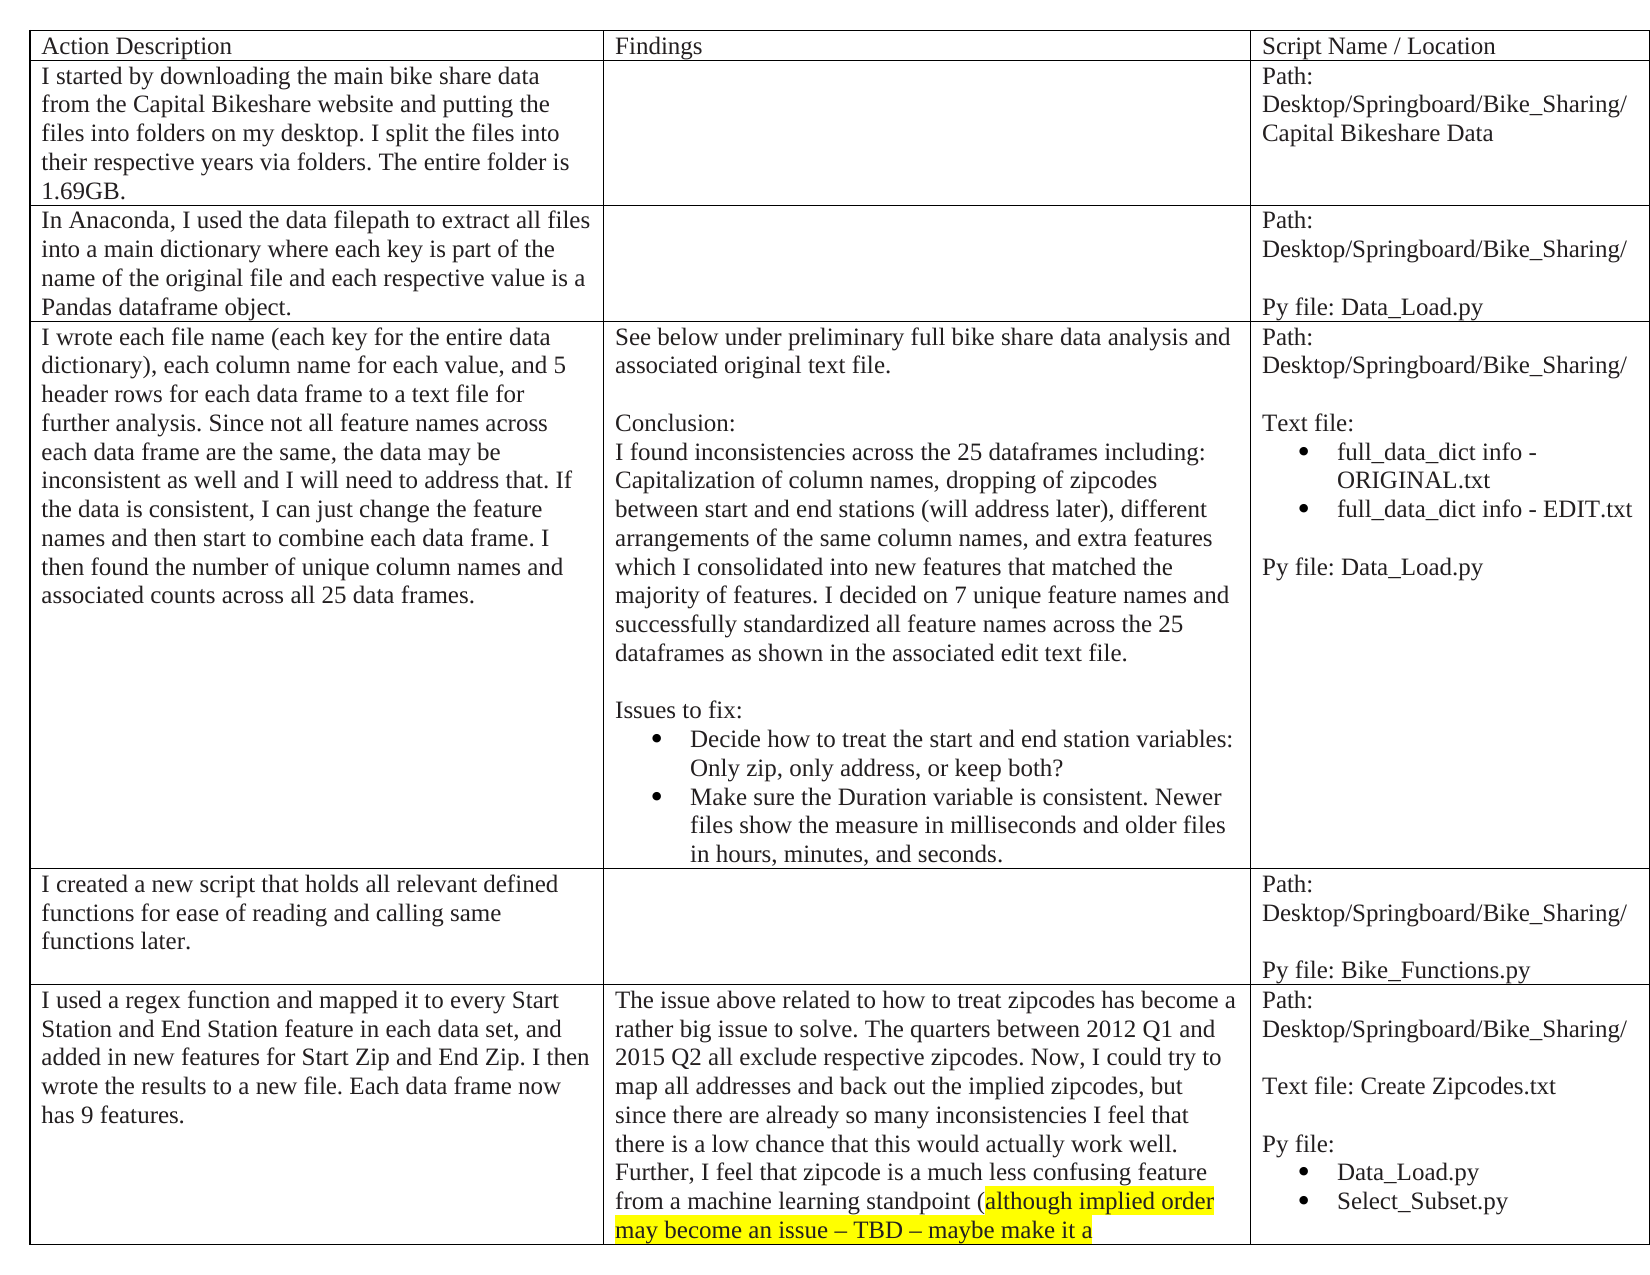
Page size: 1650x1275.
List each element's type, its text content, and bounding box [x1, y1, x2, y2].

table_header Action Description [31, 31, 603, 60]
table_cell Path: Desktop/Springboard/Bike_Sharing/Capital Bikeshare Data [1251, 61, 1649, 204]
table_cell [604, 985, 1250, 1244]
table_cell [604, 206, 1250, 321]
table_cell [604, 869, 1250, 984]
table_cell See below under preliminary full bike share data analysis and associated original text file. Conclusion: I found inconsistencies across the 25 dataframes including: Capitalization of column names, dropping of zipcodes between start and end stations (will address later), different arrangements of the same column names, and extra features which I consolidated into new features that matched the majority of features. I decided on 7 unique feature names and successfully standardized all feature names across the 25 dataframes as shown in the associated edit text file. Issues to fix: Decide how to treat the start and end station variables: Only zip, only address, or keep both? Make sure the Duration variable is consistent. Newer files show the measure in milliseconds and older files in hours, minutes, and seconds. [604, 322, 1250, 868]
table_cell Path: Desktop/Springboard/Bike_Sharing/ Py file: Data_Load.py [1251, 206, 1649, 321]
table_cell In Anaconda, I used the data filepath to extract all files into a main dictionary where each key is part of the name of the original file and each respective value is a Pandas dataframe object. [31, 206, 603, 321]
table_cell I wrote each file name (each key for the entire data dictionary), each column name for each value, and 5 header rows for each data frame to a text file for further analysis. Since not all feature names across each data frame are the same, the data may be inconsistent as well and I will need to address that. If the data is consistent, I can just change the feature names and then start to combine each data frame. I then found the number of unique column names and associated counts across all 25 data frames. [31, 322, 603, 868]
table_cell [604, 61, 1250, 204]
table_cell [1251, 985, 1649, 1244]
table_cell Path: Desktop/Springboard/Bike_Sharing/ Text file: full_data_dict info - ORIGINAL.txt full_data_dict info - EDIT.txt Py file: Data_Load.py [1251, 322, 1649, 868]
table_header Script Name / Location [1251, 31, 1649, 60]
table_header Findings [604, 31, 1250, 60]
table_cell I started by downloading the main bike share data from the Capital Bikeshare website and putting the files into folders on my desktop. I split the files into their respective years via folders. The entire folder is 1.69GB. [31, 61, 603, 204]
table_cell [31, 985, 603, 1244]
table_cell I created a new script that holds all relevant defined functions for ease of reading and calling same functions later. [31, 869, 603, 984]
table_cell Path: Desktop/Springboard/Bike_Sharing/ Py file: Bike_Functions.py [1251, 869, 1649, 984]
